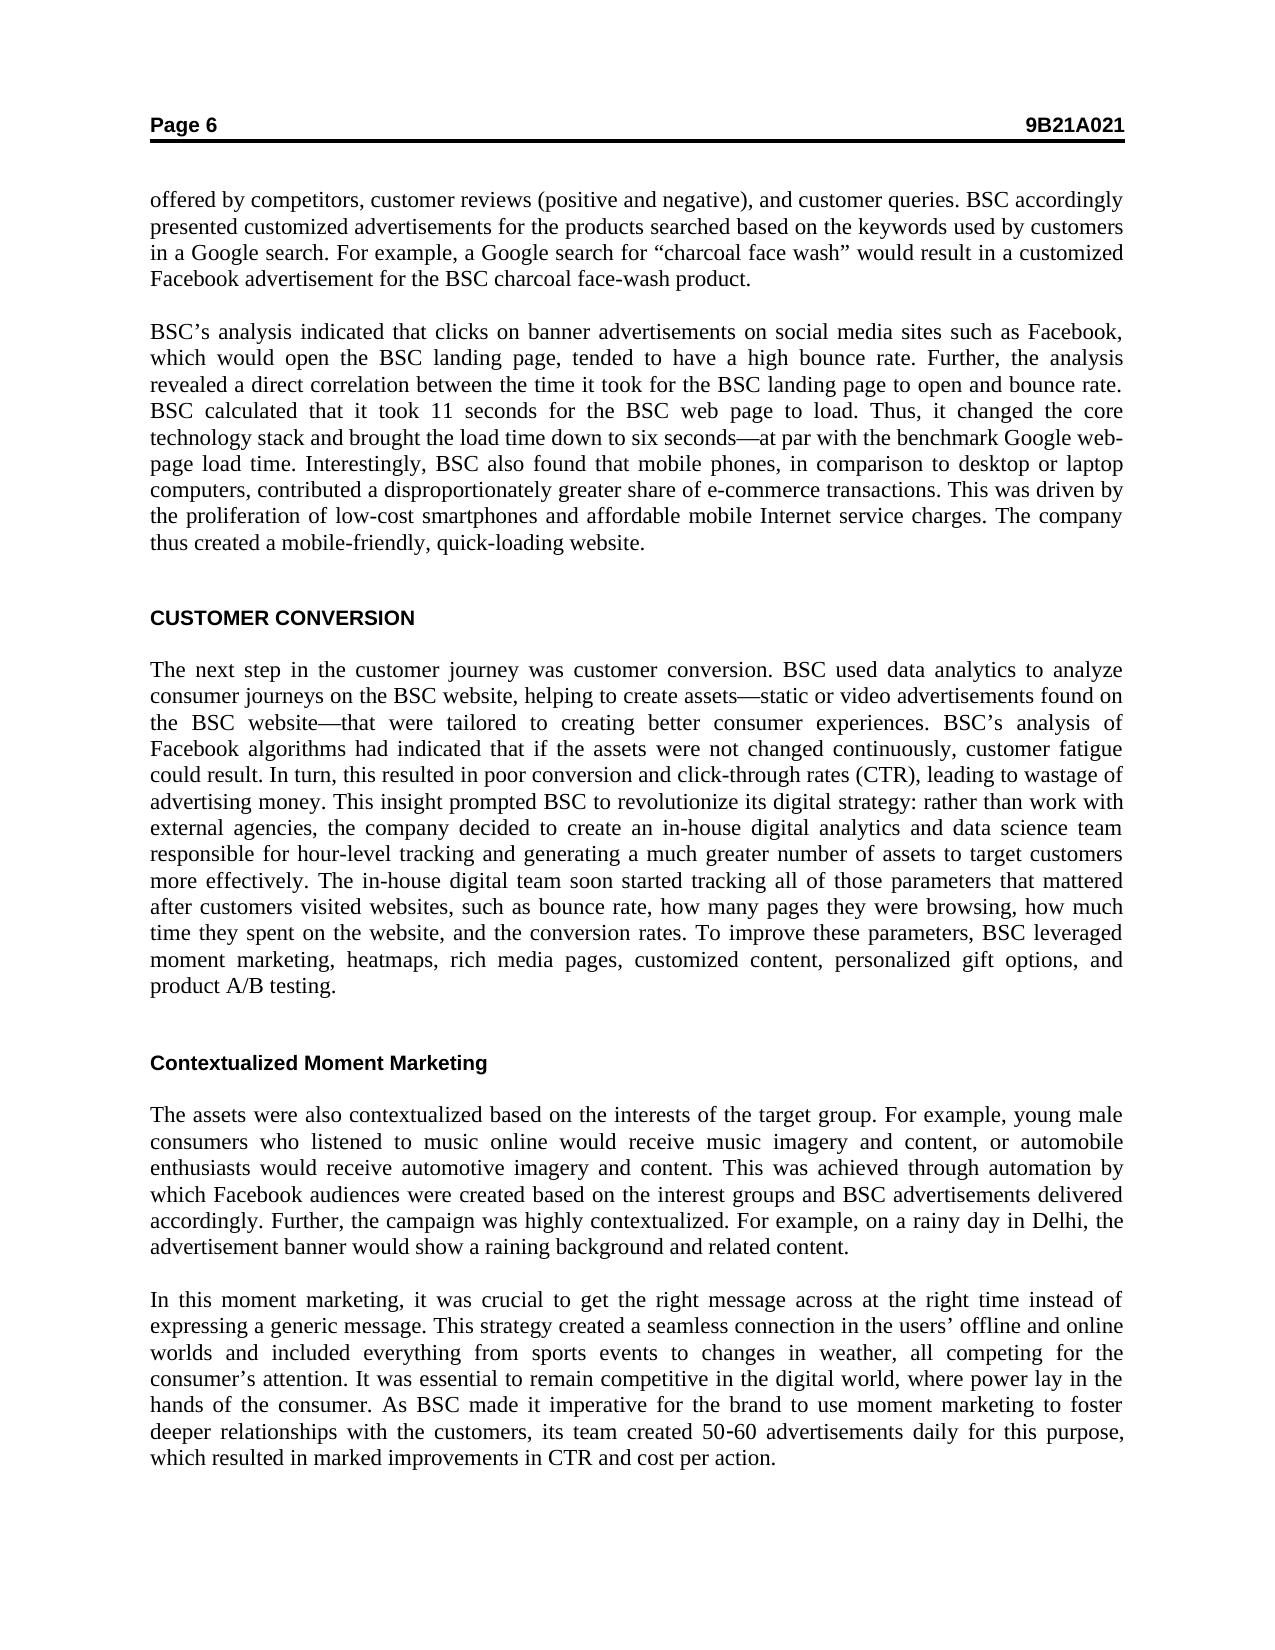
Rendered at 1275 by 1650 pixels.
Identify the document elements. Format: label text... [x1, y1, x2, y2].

text Customer Conversion [150, 606, 1125, 629]
text Contextualized Moment Marketing [150, 1051, 1125, 1075]
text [150, 186, 1125, 292]
text The assets were also contextualized based on the interests of the target group. For example, young male consumers who listened to music online would receive music imagery and content, or automobile enthusiasts would receive automotive imagery and content. This was achieved through automation by which Facebook audiences were created based on the interest groups and BSC advertisements delivered accordingly. Further, the campaign was highly contextualized. For example, on a rainy day in Delhi, the advertisement banner would show a raining background and related content. [150, 1102, 1125, 1260]
text BSC’s analysis indicated that clicks on banner advertisements on social media sites such as Facebook, which would open the BSC landing page, tended to have a high bounce rate. Further, the analysis revealed a direct correlation between the time it took for the BSC landing page to open and bounce rate. BSC calculated that it took 11 seconds for the BSC web page to load. Thus, it changed the core technology stack and brought the load time down to six seconds—at par with the benchmark Google web-page load time. Interestingly, BSC also found that mobile phones, in comparison to desktop or laptop computers, contributed a disproportionately greater share of e-commerce transactions. This was driven by the proliferation of low-cost smartphones and affordable mobile Internet service charges. The company thus created a mobile-friendly, quick-loading website. [150, 318, 1125, 555]
text In this moment marketing, it was crucial to get the right message across at the right time instead of expressing a generic message. This strategy created a seamless connection in the users’ offline and online worlds and included everything from sports events to changes in weather, all competing for the consumer’s attention. It was essential to remain competitive in the digital world, where power lay in the hands of the consumer. As BSC made it imperative for the brand to use moment marketing to foster deeper relationships with the customers, its team created 5060 advertisements daily for this purpose, which resulted in marked improvements in CTR and cost per action. [150, 1286, 1125, 1471]
text The next step in the customer journey was customer conversion. BSC used data analytics to analyze consumer journeys on the BSC website, helping to create assets—static or video advertisements found on the BSC website—that were tailored to creating better consumer experiences. BSC’s analysis of Facebook algorithms had indicated that if the assets were not changed continuously, customer fatigue could result. In turn, this resulted in poor conversion and click-through rates (CTR), leading to wastage of advertising money. This insight prompted BSC to revolutionize its digital strategy: rather than work with external agencies, the company decided to create an in-house digital analytics and data science team responsible for hour-level tracking and generating a much greater number of assets to target customers more effectively. The in-house digital team soon started tracking all of those parameters that mattered after customers visited websites, such as bounce rate, how many pages they were browsing, how much time they spent on the website, and the conversion rates. To improve these parameters, BSC leveraged moment marketing, heatmaps, rich media pages, customized content, personalized gift options, and product A/B testing. [150, 656, 1125, 998]
